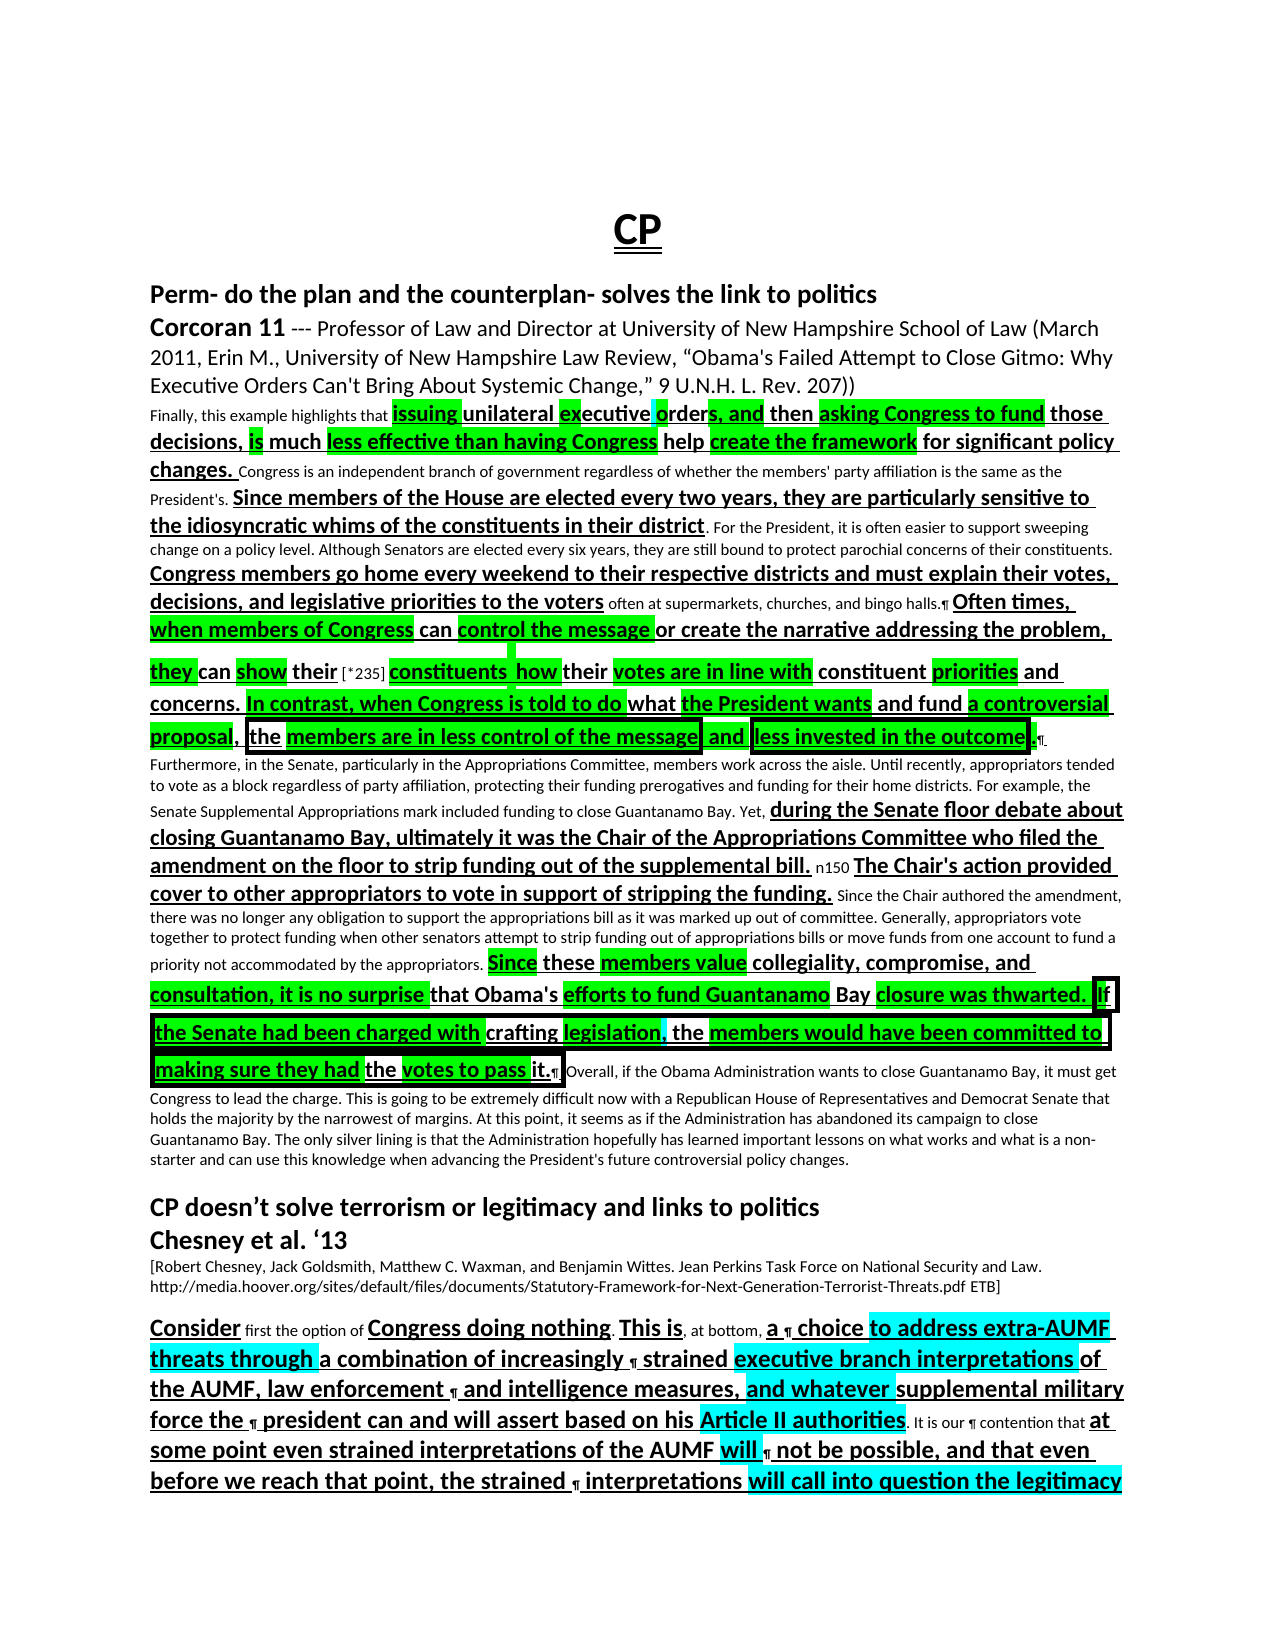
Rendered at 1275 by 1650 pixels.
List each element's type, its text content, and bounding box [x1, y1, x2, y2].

text Finally, this example highlights that issuing unilateral executive orders, and then asking Congress to fund those decisions, is much less effective than having Congress help create the framework for significant policy changes. Congress is an independent branch of government regardless of whether the members' party affiliation is the same as the President's. Since members of the House are elected every two years, they are particularly sensitive to the idiosyncratic whims of the constituents in their district. For the President, it is often easier to support sweeping change on a policy level. Although Senators are elected every six years, they are still bound to protect parochial concerns of their constituents. Congress members go home every weekend to their respective districts and must explain their votes, decisions, and legislative priorities to the voters often at supermarkets, churches, and bingo halls.¶ Often times, when members of Congress can control the message or create the narrative addressing the problem, they can show their [*235] constituents how their votes are in line with constituent priorities and concerns. In contrast, when Congress is told to do what the President wants and fund a controversial proposal, the members are in less control of the message and less invested in the outcome.¶ Furthermore, in the Senate, particularly in the Appropriations Committee, members work across the aisle. Until recently, appropriators tended to vote as a block regardless of party affiliation, protecting their funding prerogatives and funding for their home districts. For example, the Senate Supplemental Appropriations mark included funding to close Guantanamo Bay. Yet, during the Senate floor debate about closing Guantanamo Bay, ultimately it was the Chair of the Appropriations Committee who filed the amendment on the floor to strip funding out of the supplemental bill. n150 The Chair's action provided cover to other appropriators to vote in support of stripping the funding. Since the Chair authored the amendment, there was no longer any obligation to support the appropriations bill as it was marked up out of committee. Generally, appropriators vote together to protect funding when other senators attempt to strip funding out of appropriations bills or move funds from one account to fund a priority not accommodated by the appropriators. Since these members value collegiality, compromise, and consultation, it is no surprise that Obama's efforts to fund Guantanamo Bay closure was thwarted. If the Senate had been charged with crafting legislation, the members would have been committed to making sure they had the votes to pass it.¶ Overall, if the Obama Administration wants to close Guantanamo Bay, it must get Congress to lead the charge. This is going to be extremely difficult now with a Republican House of Representatives and Democrat Senate that holds the majority by the narrowest of margins. At this point, it seems as if the Administration has abandoned its campaign to close Guantanamo Bay. The only silver lining is that the Administration hopefully has learned important lessons on what works and what is a non-starter and can use this knowledge when advancing the President's future controversial policy changes. [150, 399, 1125, 1169]
text Chesney et al. ‘13 [150, 1223, 1125, 1256]
text Corcoran 11 --- Professor of Law and Director at University of New Hampshire School of Law (March 2011, Erin M., University of New Hampshire Law Review, “Obama's Failed Attempt to Close Gitmo: Why Executive Orders Can't Bring About Systemic Change,” 9 U.N.H. L. Rev. 207)) [150, 310, 1125, 399]
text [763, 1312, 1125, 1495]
subtitle CP doesn’t solve terrorism or legitimacy and links to politics [150, 1190, 1125, 1223]
text [Robert Chesney, Jack Goldsmith, Matthew C. Waxman, and Benjamin Wittes. Jean Perkins Task Force on National Security and Law. http://media.hoover.org/sites/default/files/documents/Statutory-Framework-for-Next-Generation-Terrorist-Threats.pdf ETB] [150, 1256, 1125, 1297]
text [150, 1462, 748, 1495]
subtitle Perm- do the plan and the counterplan- solves the link to politics [150, 277, 1125, 310]
subtitle CP [150, 200, 1125, 256]
